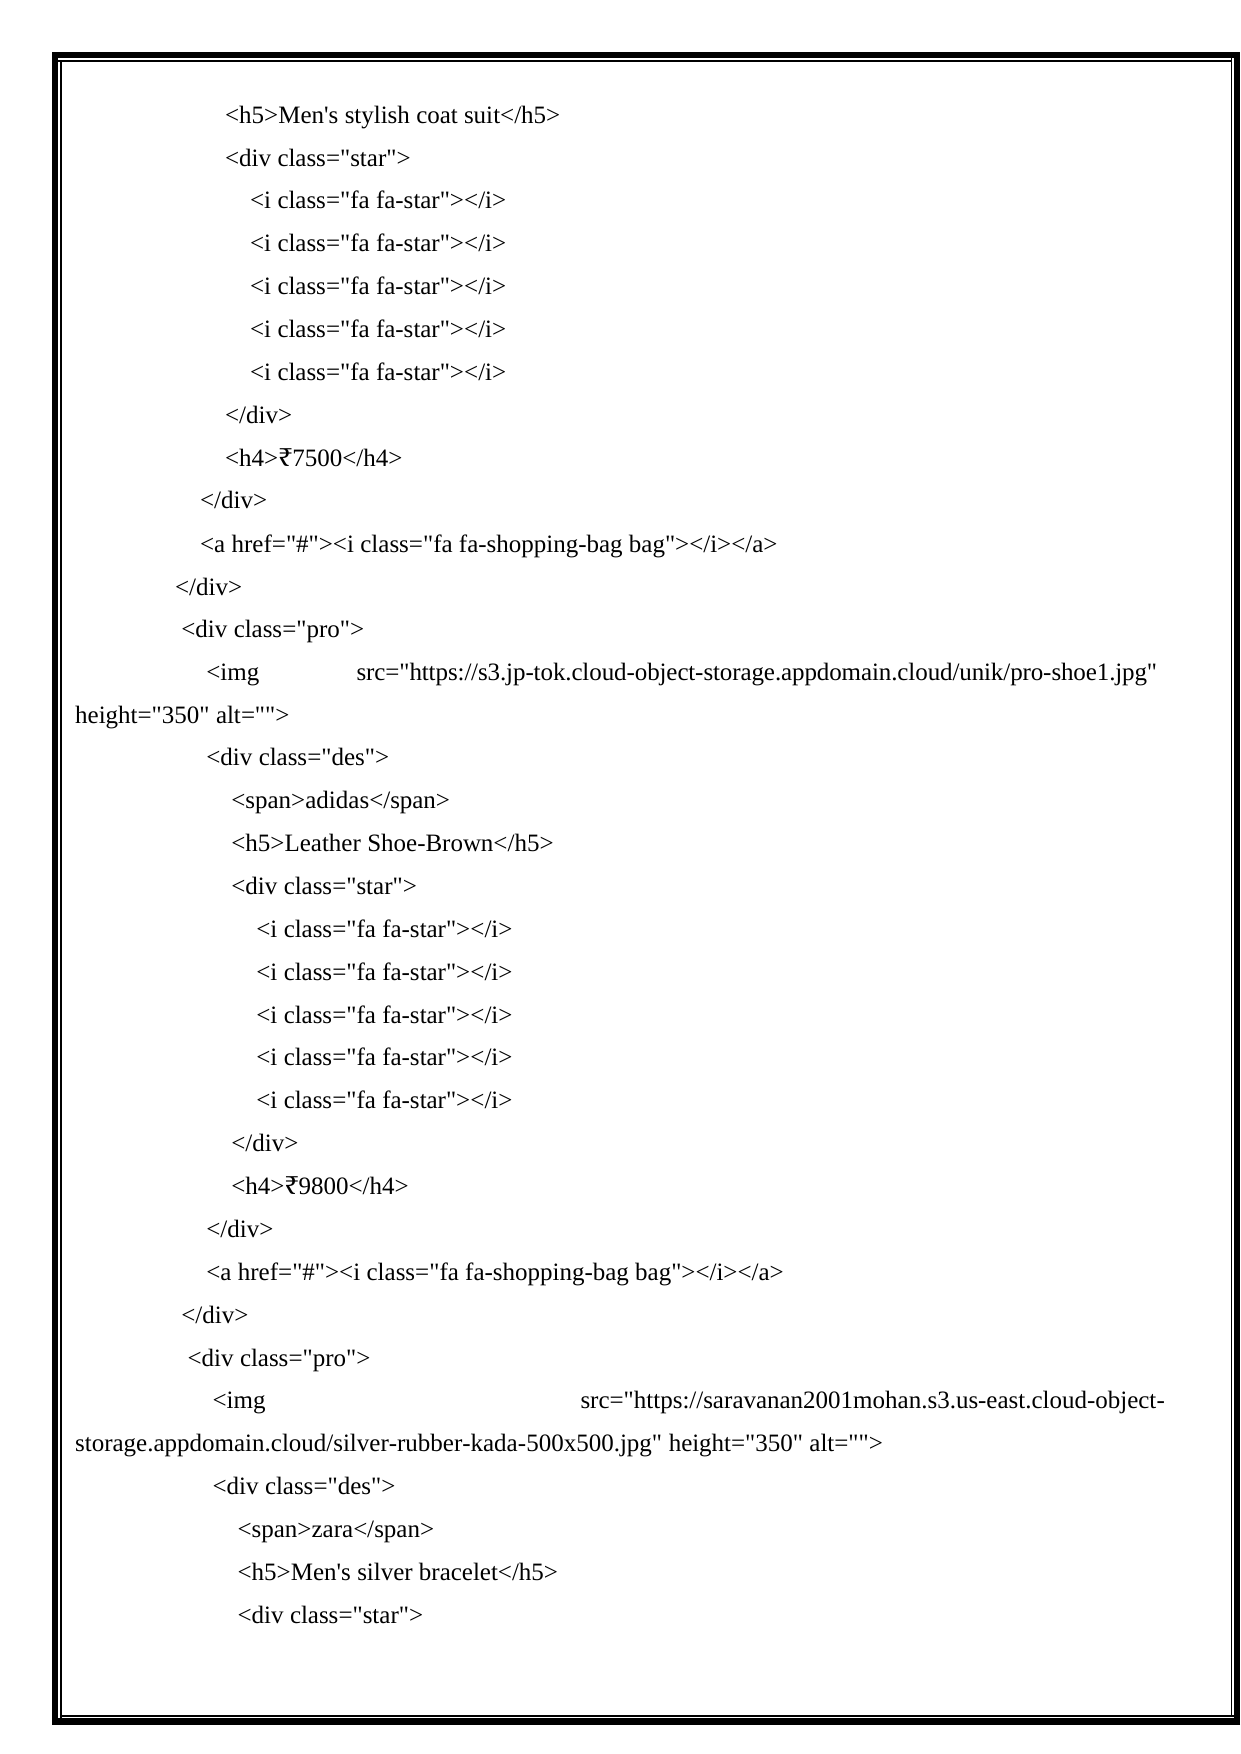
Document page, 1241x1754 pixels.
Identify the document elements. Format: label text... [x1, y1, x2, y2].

text <div class="star"> [237, 1600, 1231, 1629]
text <i class="fa fa-star"></i> [256, 914, 1231, 943]
text <img src="https://saravanan2001mohan.s3.us-east.cloud-object- storage.appdomain.cloud/silver-rubber-kada-500x500.jpg" height="350" alt=""> [75, 1385, 1165, 1457]
text <i class="fa fa-star"></i> [250, 314, 1231, 343]
text </div> [175, 572, 1231, 600]
text <i class="fa fa-star"></i> [250, 271, 1231, 300]
text <h4>₹7500</h4> [225, 443, 1231, 472]
text <i class="fa fa-star"></i> [256, 1000, 1231, 1028]
text </div> [206, 1214, 1231, 1243]
text </div> [225, 400, 1231, 429]
text <i class="fa fa-star"></i> [256, 957, 1231, 985]
text <i class="fa fa-star"></i> [250, 228, 1231, 257]
text <div class="des"> [206, 742, 1231, 771]
text <i class="fa fa-star"></i> [256, 1085, 1231, 1114]
text <div class="star"> [231, 871, 1231, 900]
text <h5>Men's stylish coat suit</h5> [225, 100, 1231, 129]
text <i class="fa fa-star"></i> [250, 186, 1231, 214]
text </div> [231, 1128, 1231, 1157]
text <span>adidas</span> [231, 785, 1231, 814]
text <div class="star"> [225, 143, 1231, 171]
text <i class="fa fa-star"></i> [256, 1042, 1231, 1071]
text <h5>Leather Shoe-Brown</h5> [231, 828, 1231, 857]
text <span>zara</span> [237, 1514, 1231, 1543]
text <a href="#"><i class="fa fa-shopping-bag bag"></i></a> [206, 1257, 1231, 1286]
text <img src="https://s3.jp-tok.cloud-object-storage.appdomain.cloud/unik/pro-shoe1.jpg" height="350" alt=""> [75, 657, 1165, 729]
text <div class="pro"> [187, 1343, 1231, 1371]
text <div class="des"> [212, 1472, 1231, 1500]
text <h5>Men's silver bracelet</h5> [237, 1557, 1231, 1586]
text <div class="pro"> [181, 614, 1231, 643]
text <h4>₹9800</h4> [231, 1171, 1231, 1200]
text </div> [200, 486, 1231, 514]
text </div> [181, 1300, 1231, 1328]
text <a href="#"><i class="fa fa-shopping-bag bag"></i></a> [200, 529, 1231, 557]
text <i class="fa fa-star"></i> [250, 357, 1231, 386]
